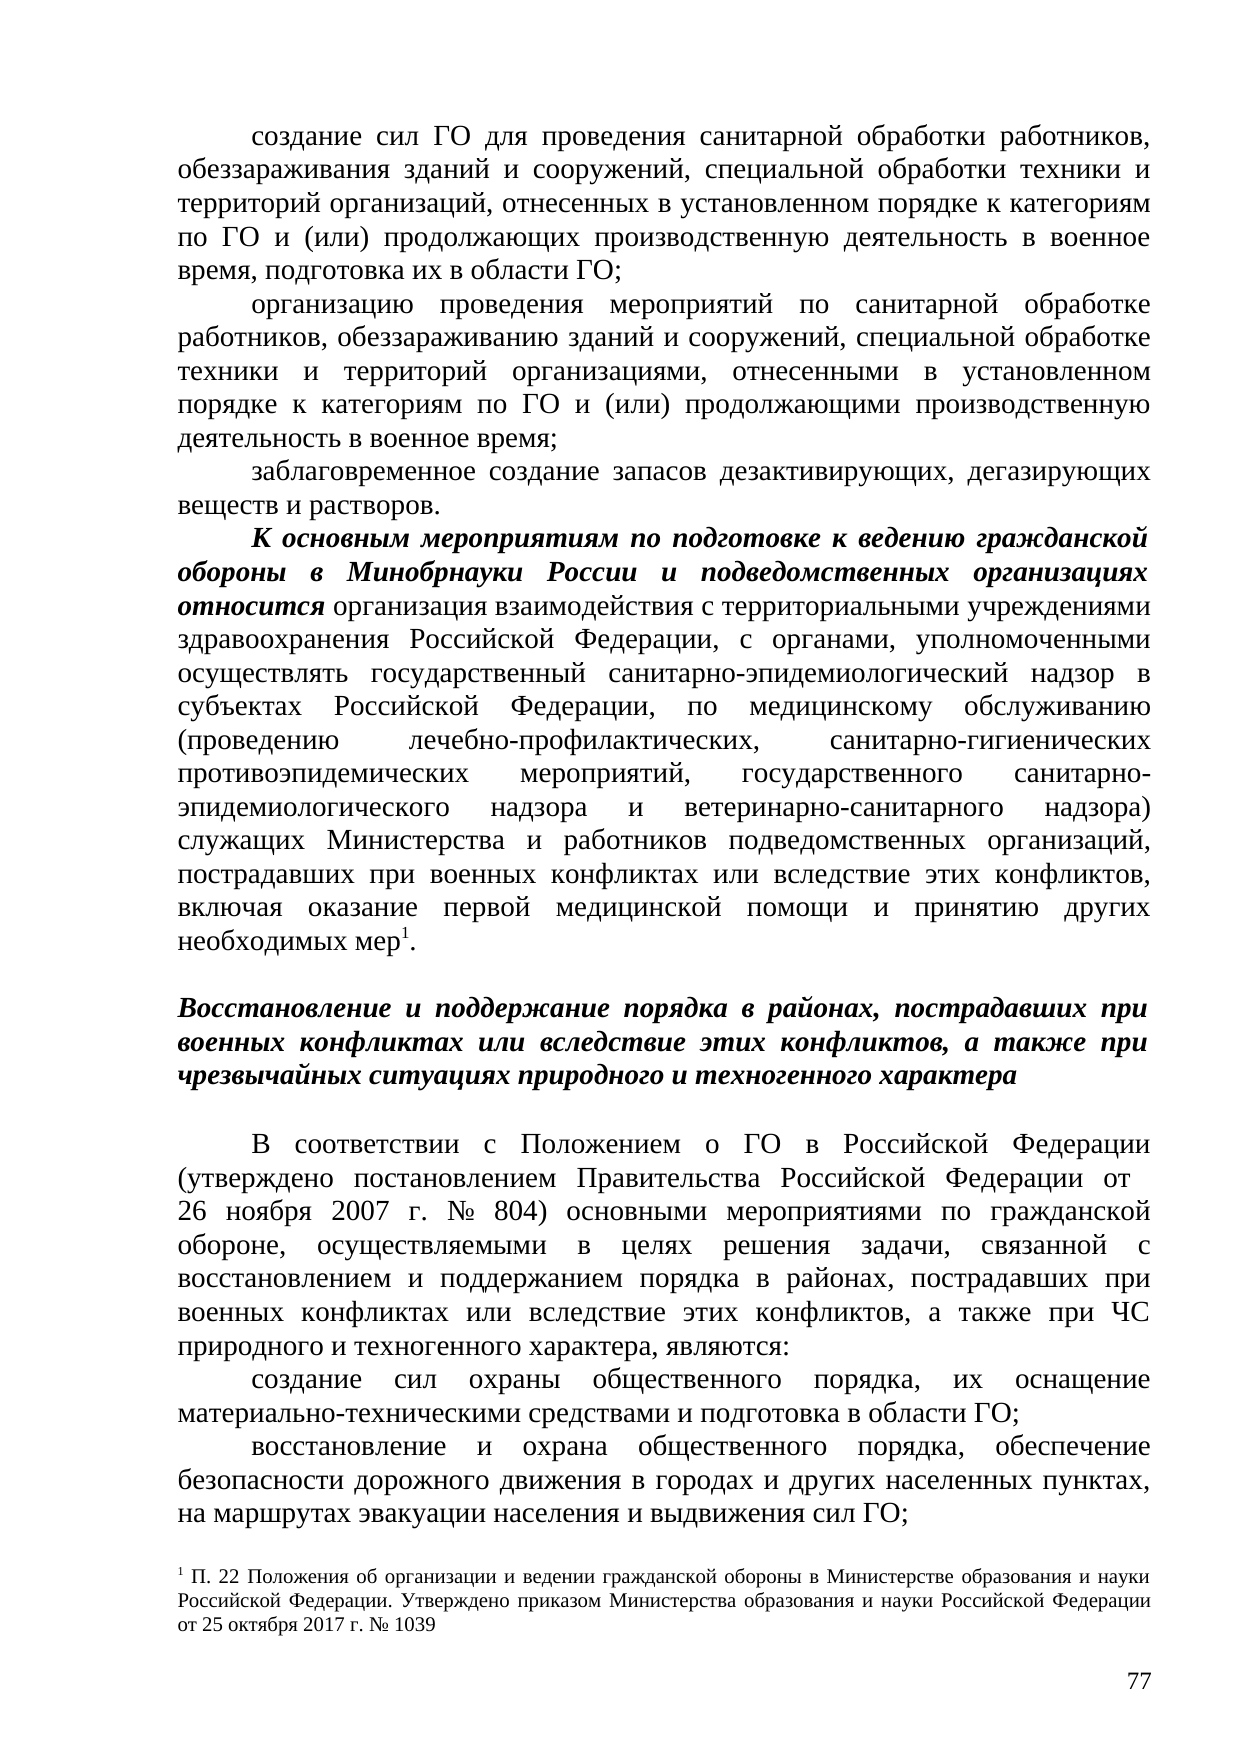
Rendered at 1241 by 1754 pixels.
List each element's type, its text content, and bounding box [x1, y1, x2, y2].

text К основным мероприятиям по подготовке к ведению гражданской обороны в Минобрнауки России и подведомственных организациях относится организация взаимодействия с территориальными учреждениями здравоохранения Российской Федерации, с органами, уполномоченными осуществлять государственный санитарно-эпидемиологический надзор в субъектах Российской Федерации, по медицинскому обслуживанию (проведению лечебно-профилактических, санитарно-гигиенических противоэпидемических мероприятий, государственного санитарно-эпидемиологического надзора и ветеринарно-санитарного надзора) служащих Министерства и работников подведомственных организаций, пострадавших при военных конфликтах или вследствие этих конфликтов, включая оказание первой медицинской помощи и принятию других необходимых мер. [177, 521, 1152, 957]
text создание сил охраны общественного порядка, их оснащение материально-техническими средствами и подготовка в области ГО; [177, 1361, 1152, 1428]
text организацию проведения мероприятий по санитарной обработке работников, обеззараживанию зданий и сооружений, специальной обработке техники и территорий организациями, отнесенными в установленном порядке к категориям по ГО и (или) продолжающими производственную деятельность в военное время; [177, 286, 1152, 453]
text создание сил ГО для проведения санитарной обработки работников, обеззараживания зданий и сооружений, специальной обработки техники и территорий организаций, отнесенных в установленном порядке к категориям по ГО и (или) продолжающих производственную деятельность в военное время, подготовка их в области ГО; [177, 118, 1152, 286]
text Восстановление и поддержание порядка в районах, пострадавших при военных конфликтах или вследствие этих конфликтов, а также при чрезвычайных ситуациях природного и техногенного характера [177, 990, 1152, 1091]
text восстановление и охрана общественного порядка, обеспечение безопасности дорожного движения в городах и других населенных пунктах, на маршрутах эвакуации населения и выдвижения сил ГО; [177, 1428, 1152, 1529]
text заблаговременное создание запасов дезактивирующих, дегазирующих веществ и растворов. [177, 453, 1152, 521]
text В соответствии с Положением о ГО в Российской Федерации (утверждено постановлением Правительства Российской Федерации от 26 ноября 2007 г. № 804) основными мероприятиями по гражданской обороне, осуществляемыми в целях решения задачи, связанной с восстановлением и поддержанием порядка в районах, пострадавших при военных конфликтах или вследствие этих конфликтов, а также при ЧС природного и техногенного характера, являются: [177, 1126, 1152, 1361]
